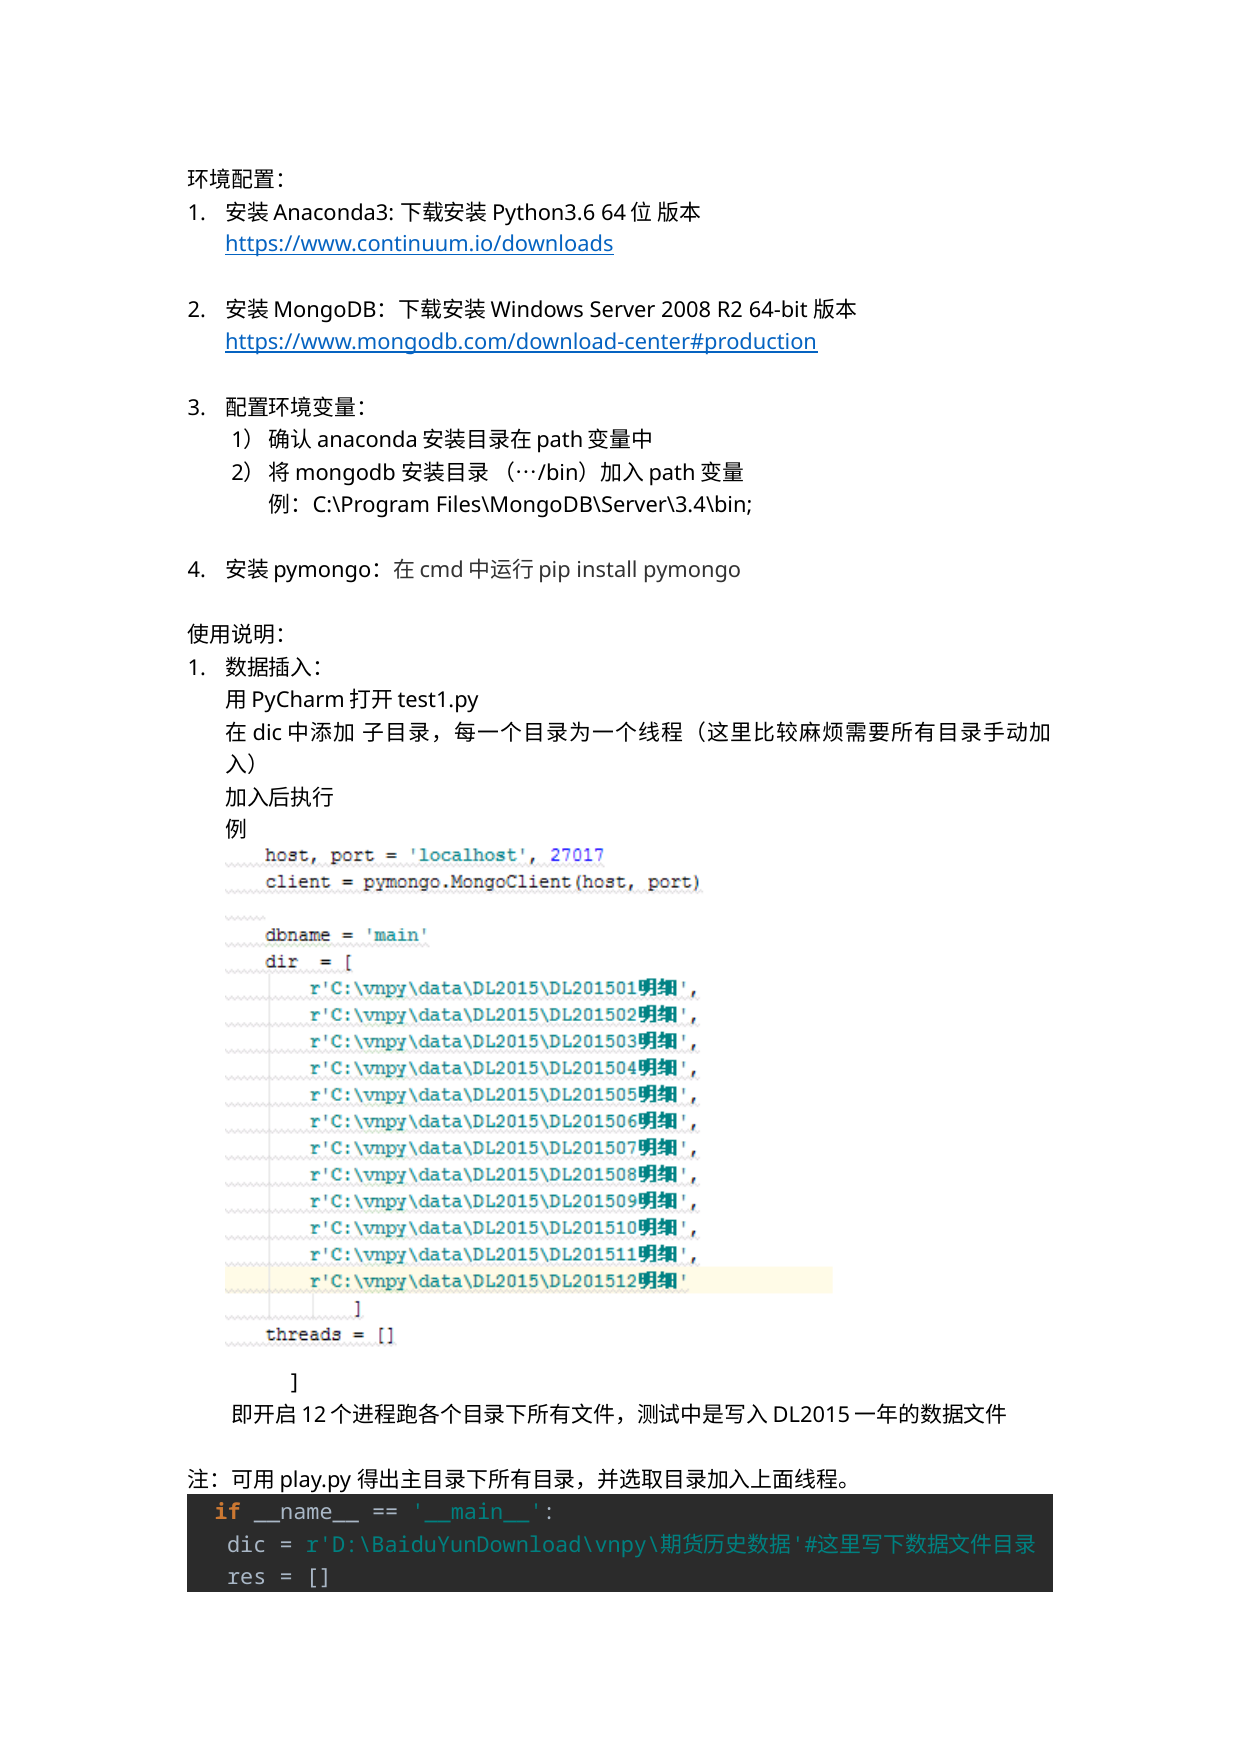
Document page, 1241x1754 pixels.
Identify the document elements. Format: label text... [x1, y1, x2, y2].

picture [225, 844, 833, 1350]
list 配置环境变量： [187, 389, 1053, 422]
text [187, 1494, 1053, 1592]
list 确认anaconda安装目录在path变量中 [231, 422, 1053, 454]
list 例 [225, 812, 1053, 844]
list ] [225, 1364, 1053, 1397]
text 即开启12个进程跑各个目录下所有文件，测试中是写入DL2015一年的数据文件 [187, 1397, 1053, 1429]
list 数据插入： [187, 649, 1053, 682]
list 安装Anaconda3: 下载安装Python3.6 64位 版本 [187, 194, 1053, 227]
list https://www.continuum.io/downloads [225, 227, 1053, 259]
list 用PyCharm打开test1.py [225, 682, 1053, 714]
list 在dic中添加 子目录，每一个目录为一个线程（这里比较麻烦需要所有目录手动加入） [225, 714, 1053, 779]
list 安装pymongo：在cmd中运行pip install pymongo [538, 552, 1053, 584]
list https://www.mongodb.com/download-center#production [225, 324, 1053, 357]
list 例：C:\Program Files\MongoDB\Server\3.4\bin; [262, 487, 1053, 519]
text 环境配置： [187, 162, 1053, 194]
text 使用说明： [187, 617, 1053, 649]
list 安装pymongo：在cmd中运行pip install pymongo [187, 552, 393, 584]
list 将mongodb 安装目录 （…/bin）加入path变量 [231, 454, 1053, 487]
list 加入后执行 [225, 779, 1053, 812]
list 安装MongoDB：下载安装Windows Server 2008 R2 64-bit 版本 [187, 292, 1053, 324]
text 注：可用play.py 得出主目录下所有目录，并选取目录加入上面线程。 [187, 1462, 1053, 1494]
